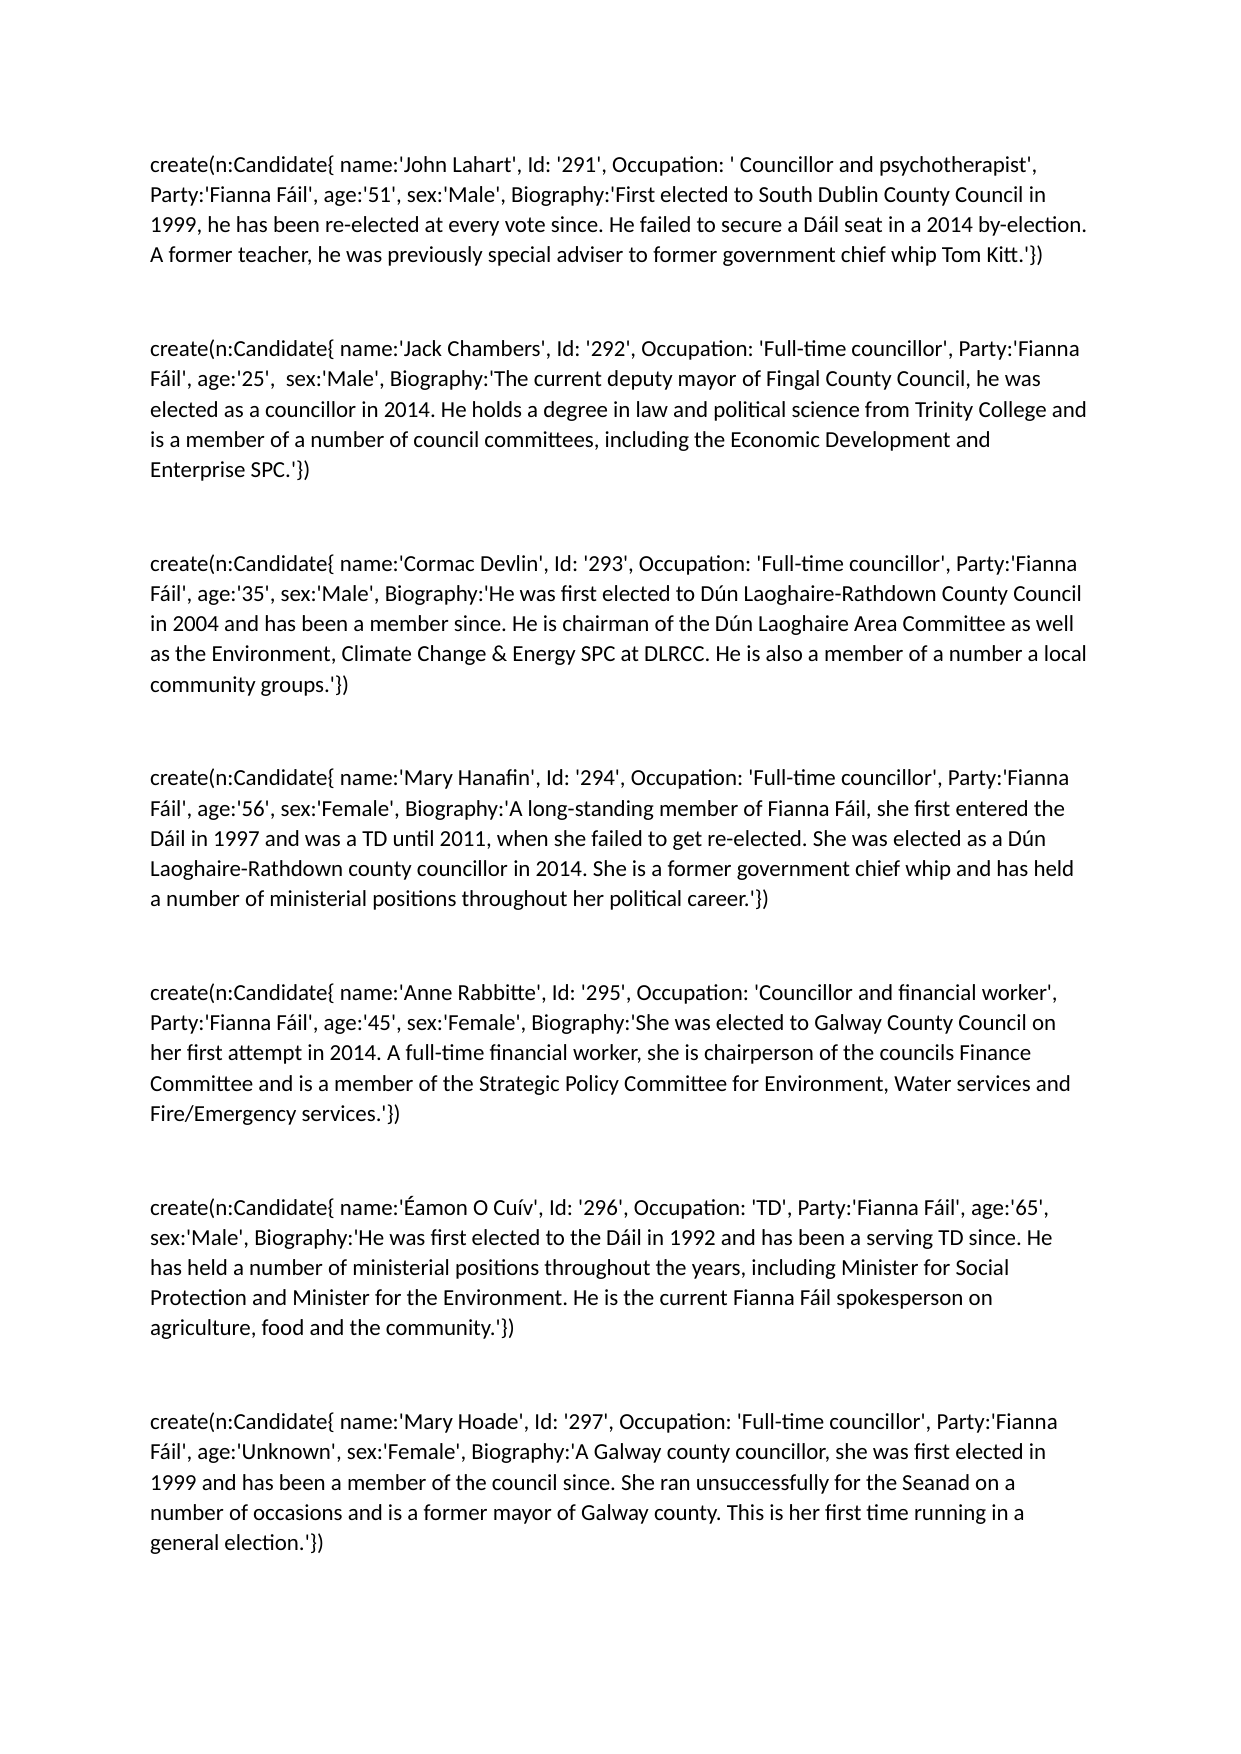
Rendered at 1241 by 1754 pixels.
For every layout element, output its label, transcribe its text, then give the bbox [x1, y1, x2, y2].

text create(n:Candidate{ name:'Cormac Devlin', Id: '293', Occupation: 'Full-time councillor', Party:'Fianna Fáil', age:'35', sex:'Male', Biography:'He was first elected to Dún Laoghaire-Rathdown County Council in 2004 and has been a member since. He is chairman of the Dún Laoghaire Area Committee as well as the Environment, Climate Change & Energy SPC at DLRCC. He is also a member of a number a local community groups.'}) [150, 549, 1090, 698]
text create(n:Candidate{ name:'John Lahart', Id: '291', Occupation: ' Councillor and psychotherapist', Party:'Fianna Fáil', age:'51', sex:'Male', Biography:'First elected to South Dublin County Council in 1999, he has been re-elected at every vote since. He failed to secure a Dáil seat in a 2014 by-election. A former teacher, he was previously special adviser to former government chief whip Tom Kitt.'}) [150, 150, 1090, 269]
text create(n:Candidate{ name:'Éamon O Cuív', Id: '296', Occupation: 'TD', Party:'Fianna Fáil', age:'65', sex:'Male', Biography:'He was first elected to the Dáil in 1992 and has been a serving TD since. He has held a number of ministerial positions throughout the years, including Minister for Social Protection and Minister for the Environment. He is the current Fianna Fáil spokesperson on agriculture, food and the community.'}) [150, 1193, 1090, 1342]
text create(n:Candidate{ name:'Jack Chambers', Id: '292', Occupation: 'Full-time councillor', Party:'Fianna Fáil', age:'25', sex:'Male', Biography:'The current deputy mayor of Fingal County Council, he was elected as a councillor in 2014. He holds a degree in law and political science from Trinity College and is a member of a number of council committees, including the Economic Development and Enterprise SPC.'}) [150, 334, 1090, 483]
text create(n:Candidate{ name:'Anne Rabbitte', Id: '295', Occupation: 'Councillor and financial worker', Party:'Fianna Fáil', age:'45', sex:'Female', Biography:'She was elected to Galway County Council on her first attempt in 2014. A full-time financial worker, she is chairperson of the councils Finance Committee and is a member of the Strategic Policy Committee for Environment, Water services and Fire/Emergency services.'}) [150, 978, 1090, 1127]
text create(n:Candidate{ name:'Mary Hanafin', Id: '294', Occupation: 'Full-time councillor', Party:'Fianna Fáil', age:'56', sex:'Female', Biography:'A long-standing member of Fianna Fáil, she first entered the Dáil in 1997 and was a TD until 2011, when she failed to get re-elected. She was elected as a Dún Laoghaire-Rathdown county councillor in 2014. She is a former government chief whip and has held a number of ministerial positions throughout her political career.'}) [150, 763, 1090, 912]
text create(n:Candidate{ name:'Mary Hoade', Id: '297', Occupation: 'Full-time councillor', Party:'Fianna Fáil', age:'Unknown', sex:'Female', Biography:'A Galway county councillor, she was first elected in 1999 and has been a member of the council since. She ran unsuccessfully for the Seanad on a number of occasions and is a former mayor of Galway county. This is her first time running in a general election.'}) [150, 1407, 1090, 1556]
